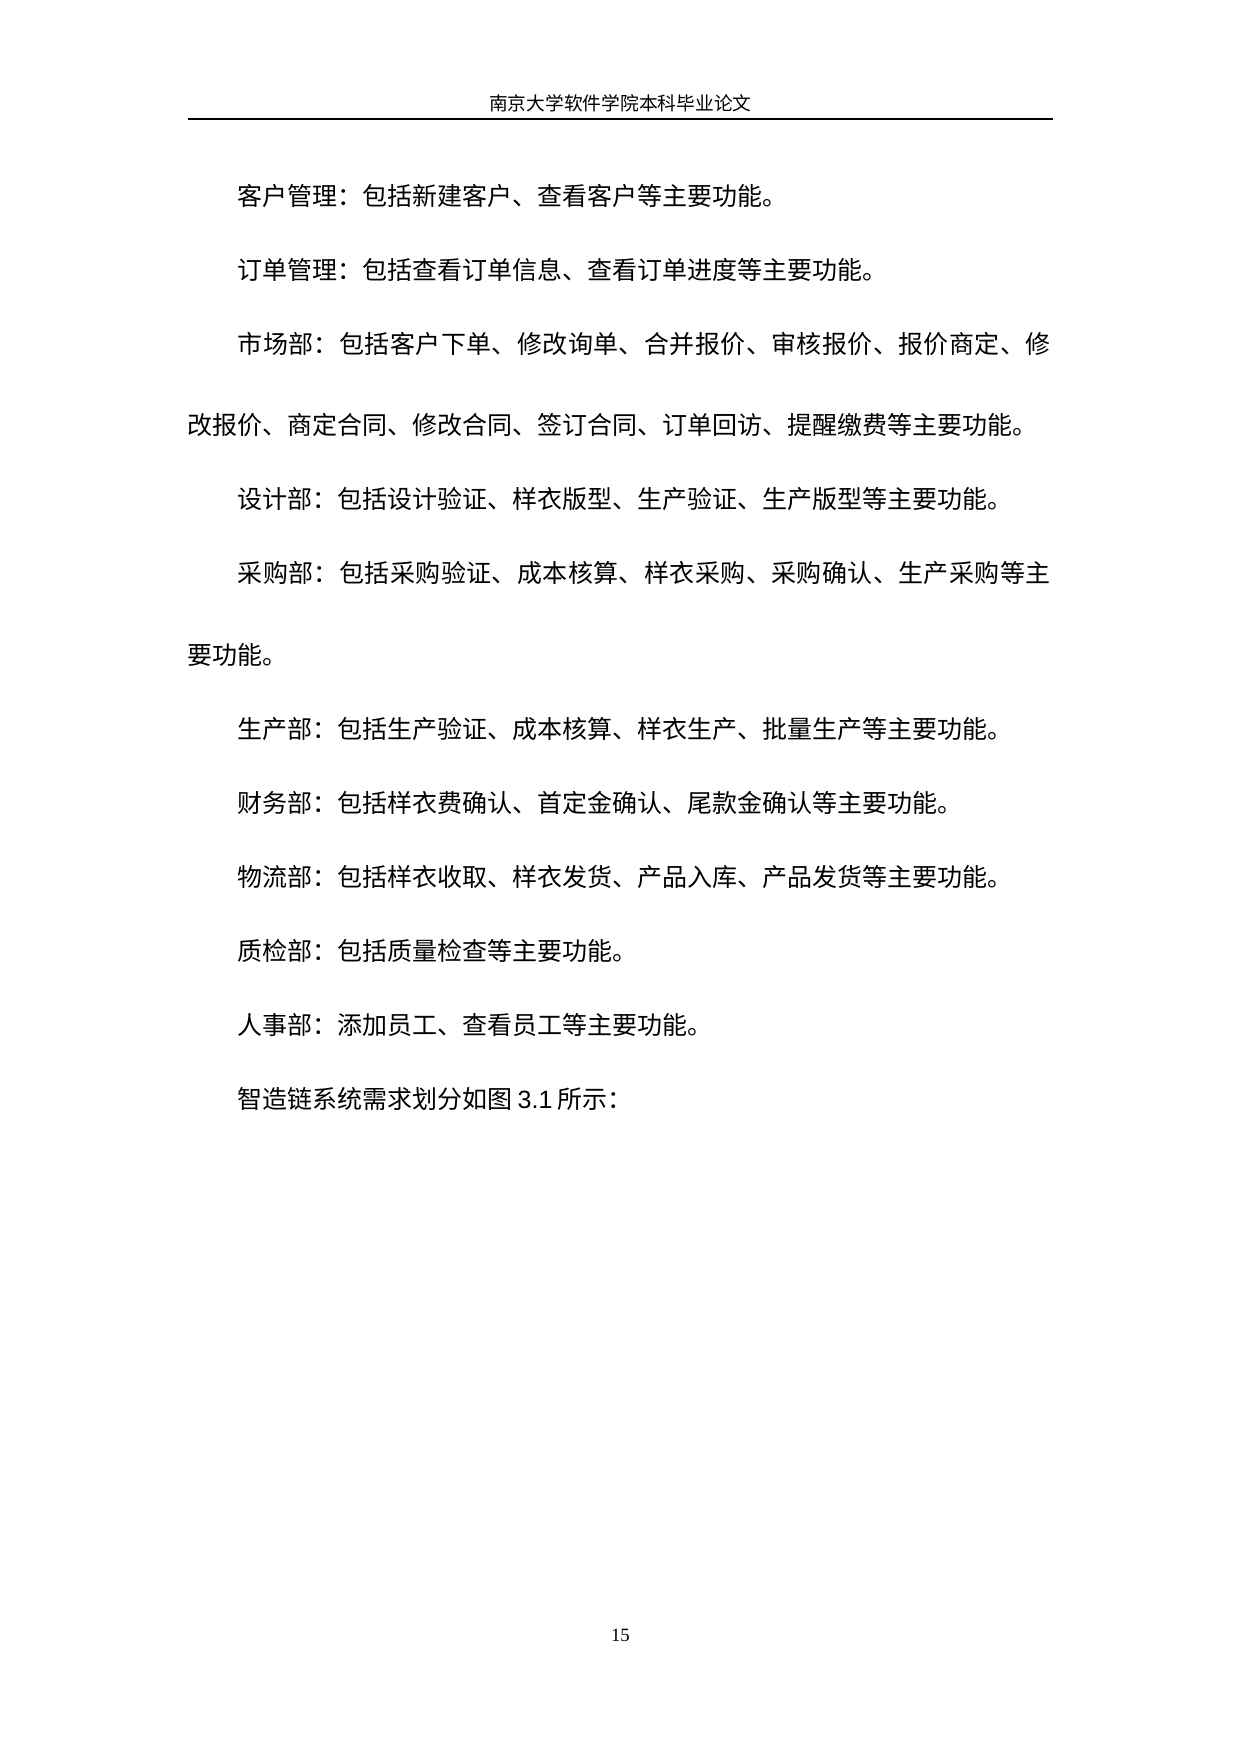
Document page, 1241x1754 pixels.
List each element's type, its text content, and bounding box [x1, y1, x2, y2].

text 物流部：包括样衣收取、样衣发货、产品入库、产品发货等主要功能。 [187, 843, 1053, 908]
text 人事部：添加员工、查看员工等主要功能。 [187, 991, 1053, 1056]
text 市场部：包括客户下单、修改询单、合并报价、审核报价、报价商定、修改报价、商定合同、修改合同、签订合同、订单回访、提醒缴费等主要功能。 [187, 310, 1053, 456]
text 采购部：包括采购验证、成本核算、样衣采购、采购确认、生产采购等主要功能。 [187, 539, 1053, 686]
text 订单管理：包括查看订单信息、查看订单进度等主要功能。 [187, 236, 1053, 301]
text 客户管理：包括新建客户、查看客户等主要功能。 [187, 162, 1053, 227]
text 智造链系统需求划分如图3.1所示： [187, 1065, 1053, 1130]
text 生产部：包括生产验证、成本核算、样衣生产、批量生产等主要功能。 [187, 695, 1053, 760]
text 设计部：包括设计验证、样衣版型、生产验证、生产版型等主要功能。 [187, 465, 1053, 530]
text 财务部：包括样衣费确认、首定金确认、尾款金确认等主要功能。 [187, 769, 1053, 834]
text 质检部：包括质量检查等主要功能。 [187, 917, 1053, 982]
